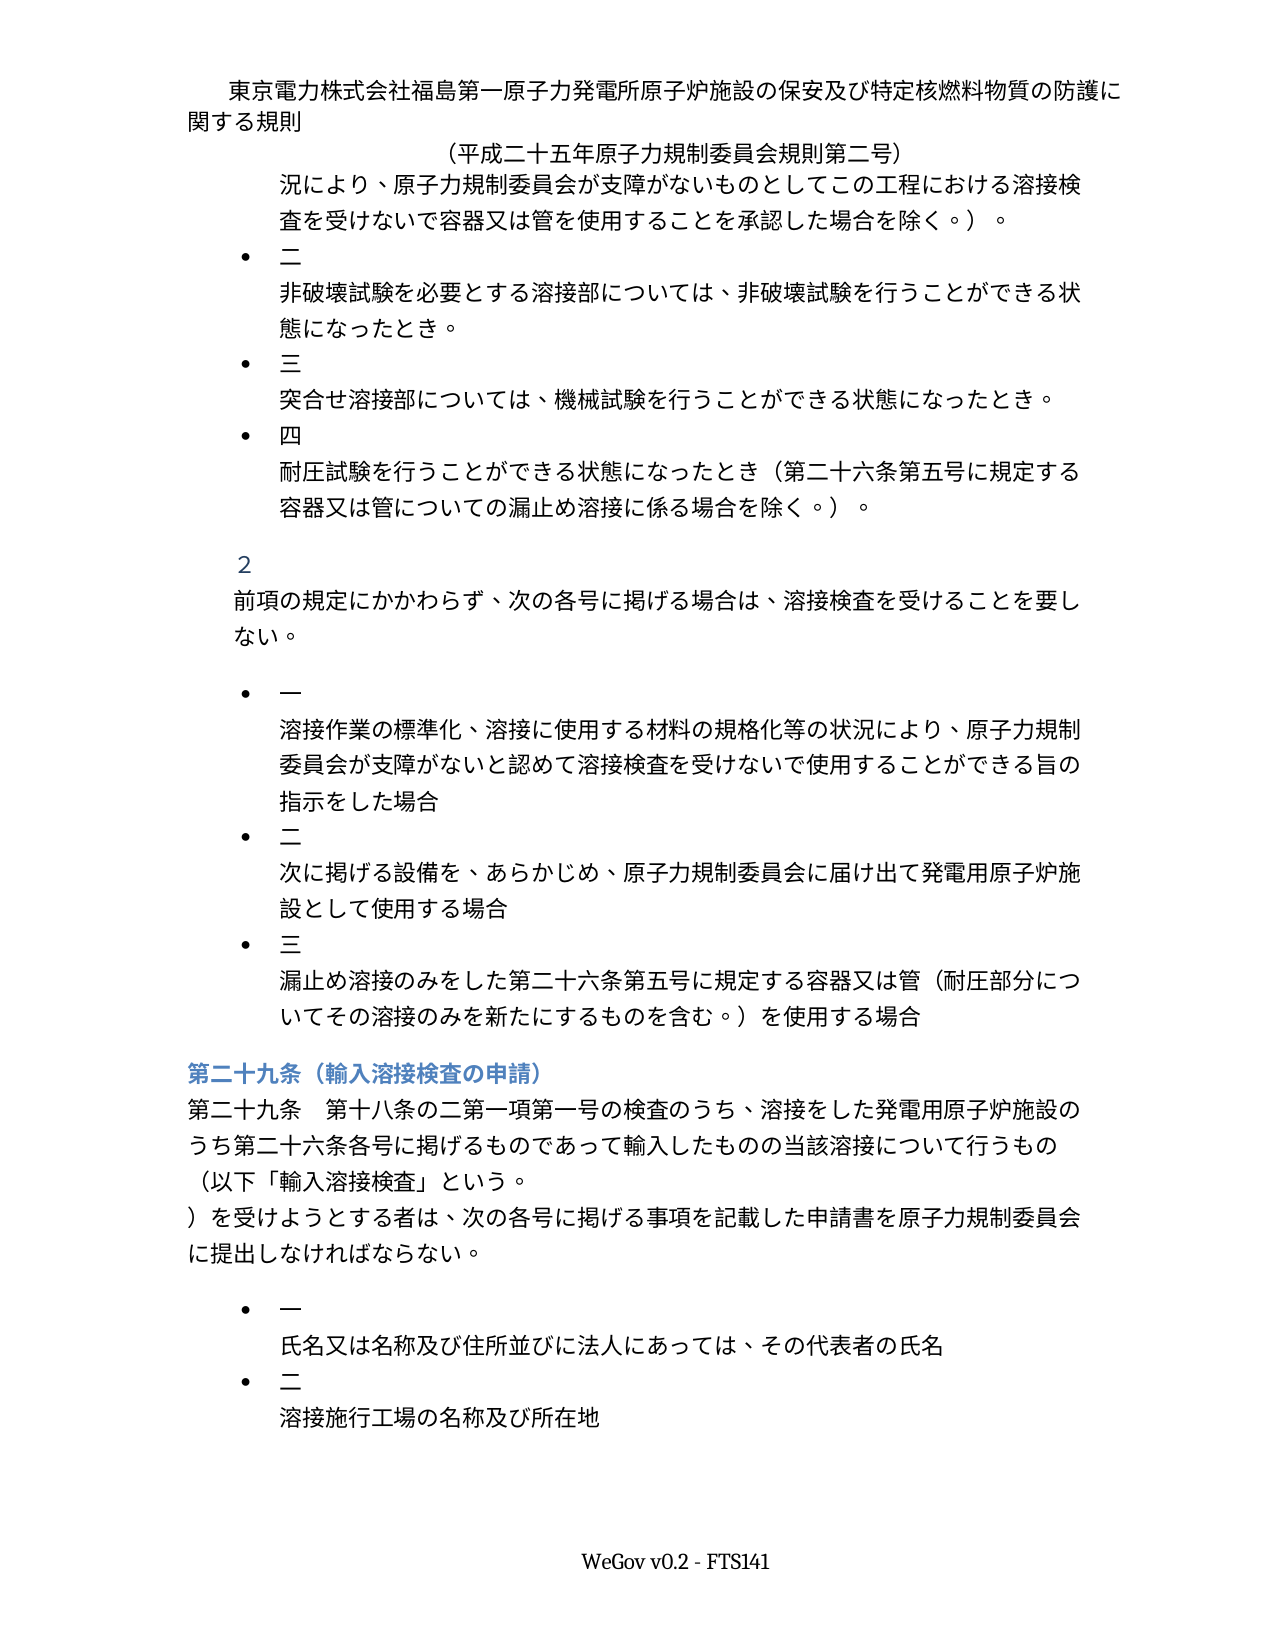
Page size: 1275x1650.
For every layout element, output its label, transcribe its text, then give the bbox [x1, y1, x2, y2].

list 二 次に掲げる設備を、あらかじめ、原子力規制委員会に届け出て発電用原子炉施設として使用する場合 [242, 821, 1087, 924]
list 二 溶接施行工場の名称及び所在地 [242, 1366, 1087, 1433]
subtitle 第二十九条（輸入溶接検査の申請） [187, 1058, 1087, 1089]
subtitle ２ [233, 549, 1087, 580]
list 二 非破壊試験を必要とする溶接部については、非破壊試験を行うことができる状態になったとき。 [242, 241, 1087, 344]
list 一 溶接作業を行うとき（第二十六条第五号に規定する容器又は管についての漏止め溶接に係る場合及び溶接作業の標準化、溶接に使用する材料の規格化等の状況により、原子力規制委員会が支障がないものとしてこの工程における溶接検査を受けないで容器又は管を使用することを承認した場合を除く。）。 [242, 169, 1087, 236]
list 三 漏止め溶接のみをした第二十六条第五号に規定する容器又は管（耐圧部分についてその溶接のみを新たにするものを含む。）を使用する場合 [242, 929, 1087, 1032]
list 一 溶接作業の標準化、溶接に使用する材料の規格化等の状況により、原子力規制委員会が支障がないと認めて溶接検査を受けないで使用することができる旨の指示をした場合 [242, 678, 1087, 817]
text 前項の規定にかかわらず、次の各号に掲げる場合は、溶接検査を受けることを要しない。 [233, 585, 1087, 652]
list 三 突合せ溶接部については、機械試験を行うことができる状態になったとき。 [242, 348, 1087, 416]
list 四 耐圧試験を行うことができる状態になったとき（第二十六条第五号に規定する容器又は管についての漏止め溶接に係る場合を除く。）。 [242, 420, 1087, 523]
text 第二十九条 第十八条の二第一項第一号の検査のうち、溶接をした発電用原子炉施設のうち第二十六条各号に掲げるものであって輸入したものの当該溶接について行うもの（以下「輸入溶接検査」という。 ）を受けようとする者は、次の各号に掲げる事項を記載した申請書を原子力規制委員会に提出しなければならない。 [187, 1094, 1087, 1269]
list 一 氏名又は名称及び住所並びに法人にあっては、その代表者の氏名 [242, 1294, 1087, 1361]
